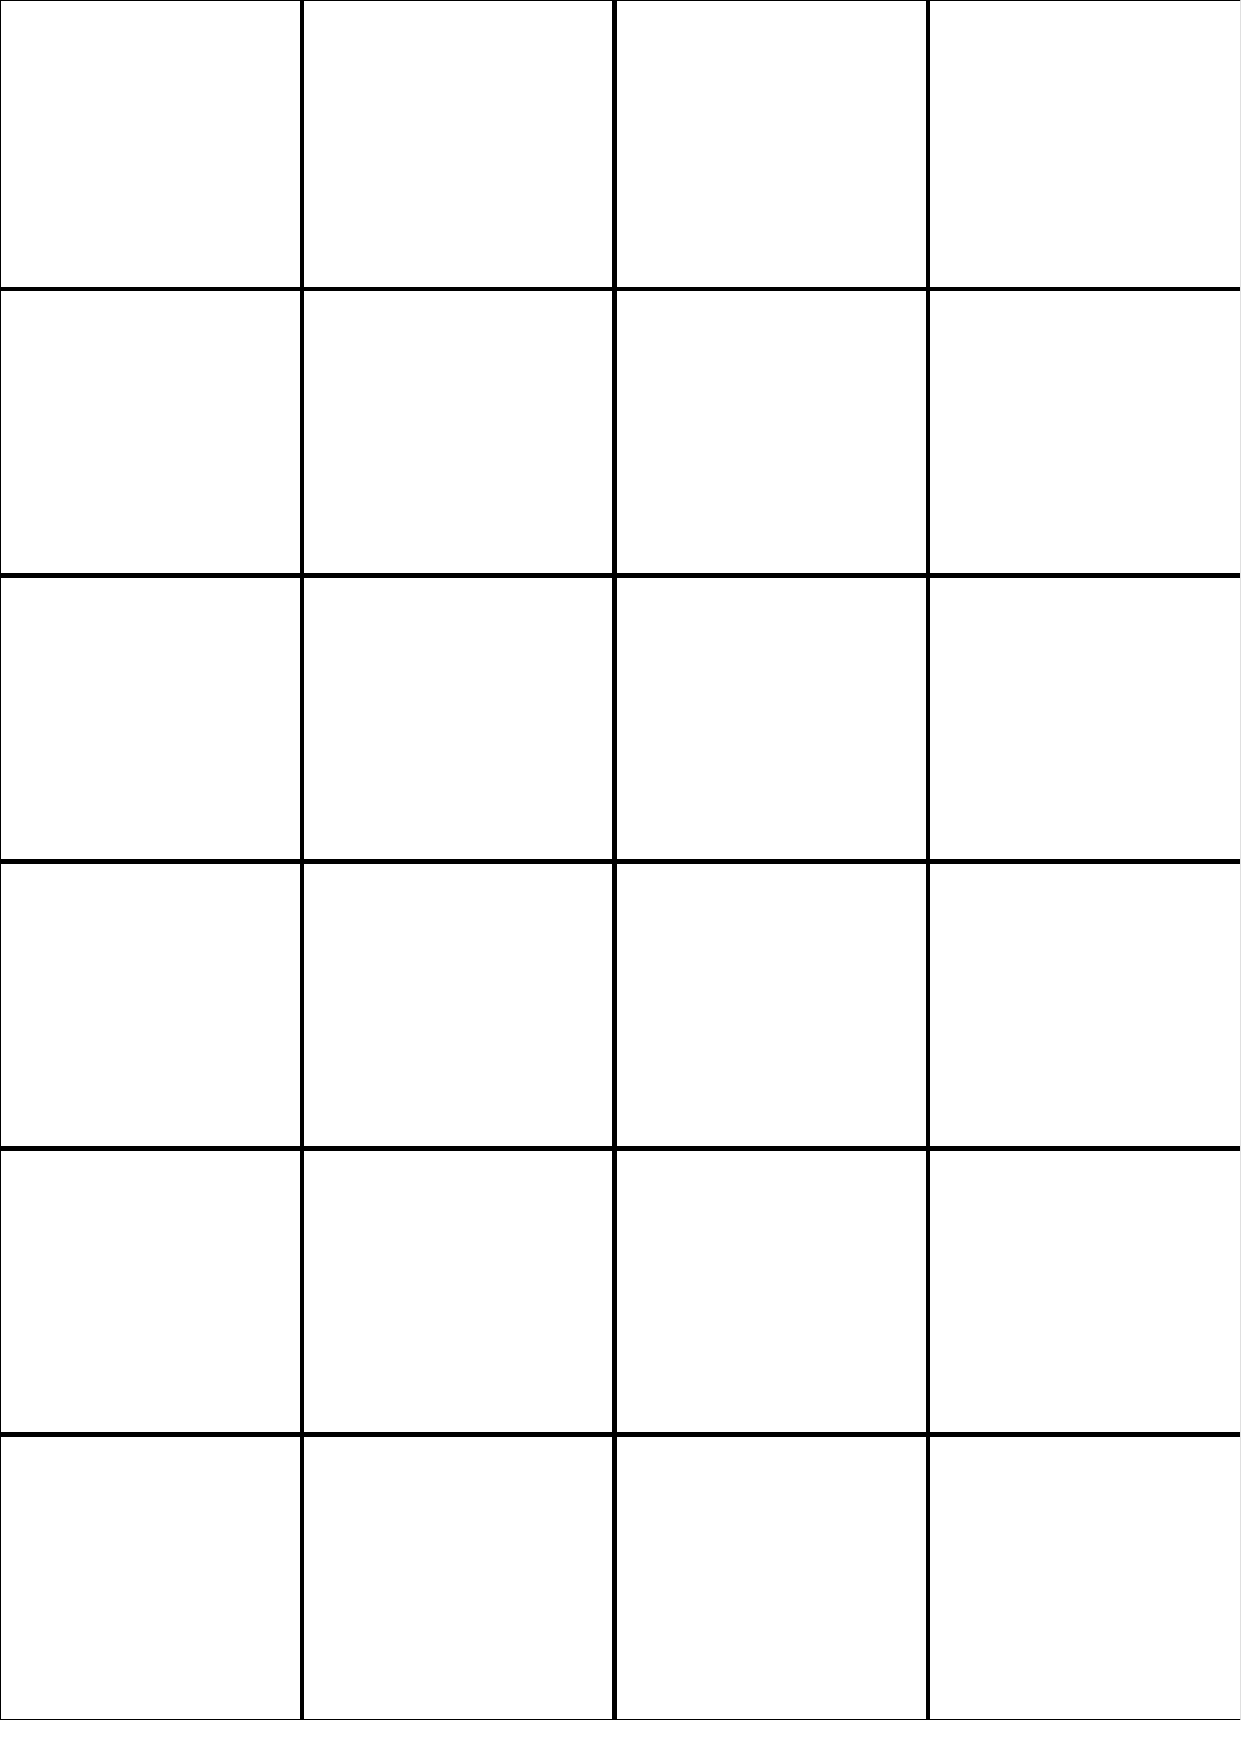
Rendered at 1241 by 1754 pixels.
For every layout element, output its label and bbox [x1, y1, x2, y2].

table_cell [930, 1, 1240, 286]
table_cell [930, 1151, 1240, 1432]
table_cell [304, 578, 612, 859]
table_cell [617, 864, 926, 1146]
table_cell [304, 1151, 612, 1432]
table_cell [930, 291, 1240, 573]
table_cell [304, 291, 612, 573]
table_cell [1, 1437, 300, 1719]
table_cell [617, 1437, 926, 1719]
table_cell [617, 578, 926, 859]
table_cell [1, 578, 300, 859]
table_cell [304, 1, 612, 286]
table_cell [1, 864, 300, 1146]
table_cell [1, 1, 300, 286]
table_cell [304, 864, 612, 1146]
table_cell [1, 291, 300, 573]
table_cell [617, 1, 926, 286]
table_cell [1, 1151, 300, 1432]
table_cell [930, 864, 1240, 1146]
table_cell [304, 1437, 612, 1719]
table_cell [930, 1437, 1240, 1719]
table_cell [930, 578, 1240, 859]
table_cell [617, 291, 926, 573]
table_cell [617, 1151, 926, 1432]
